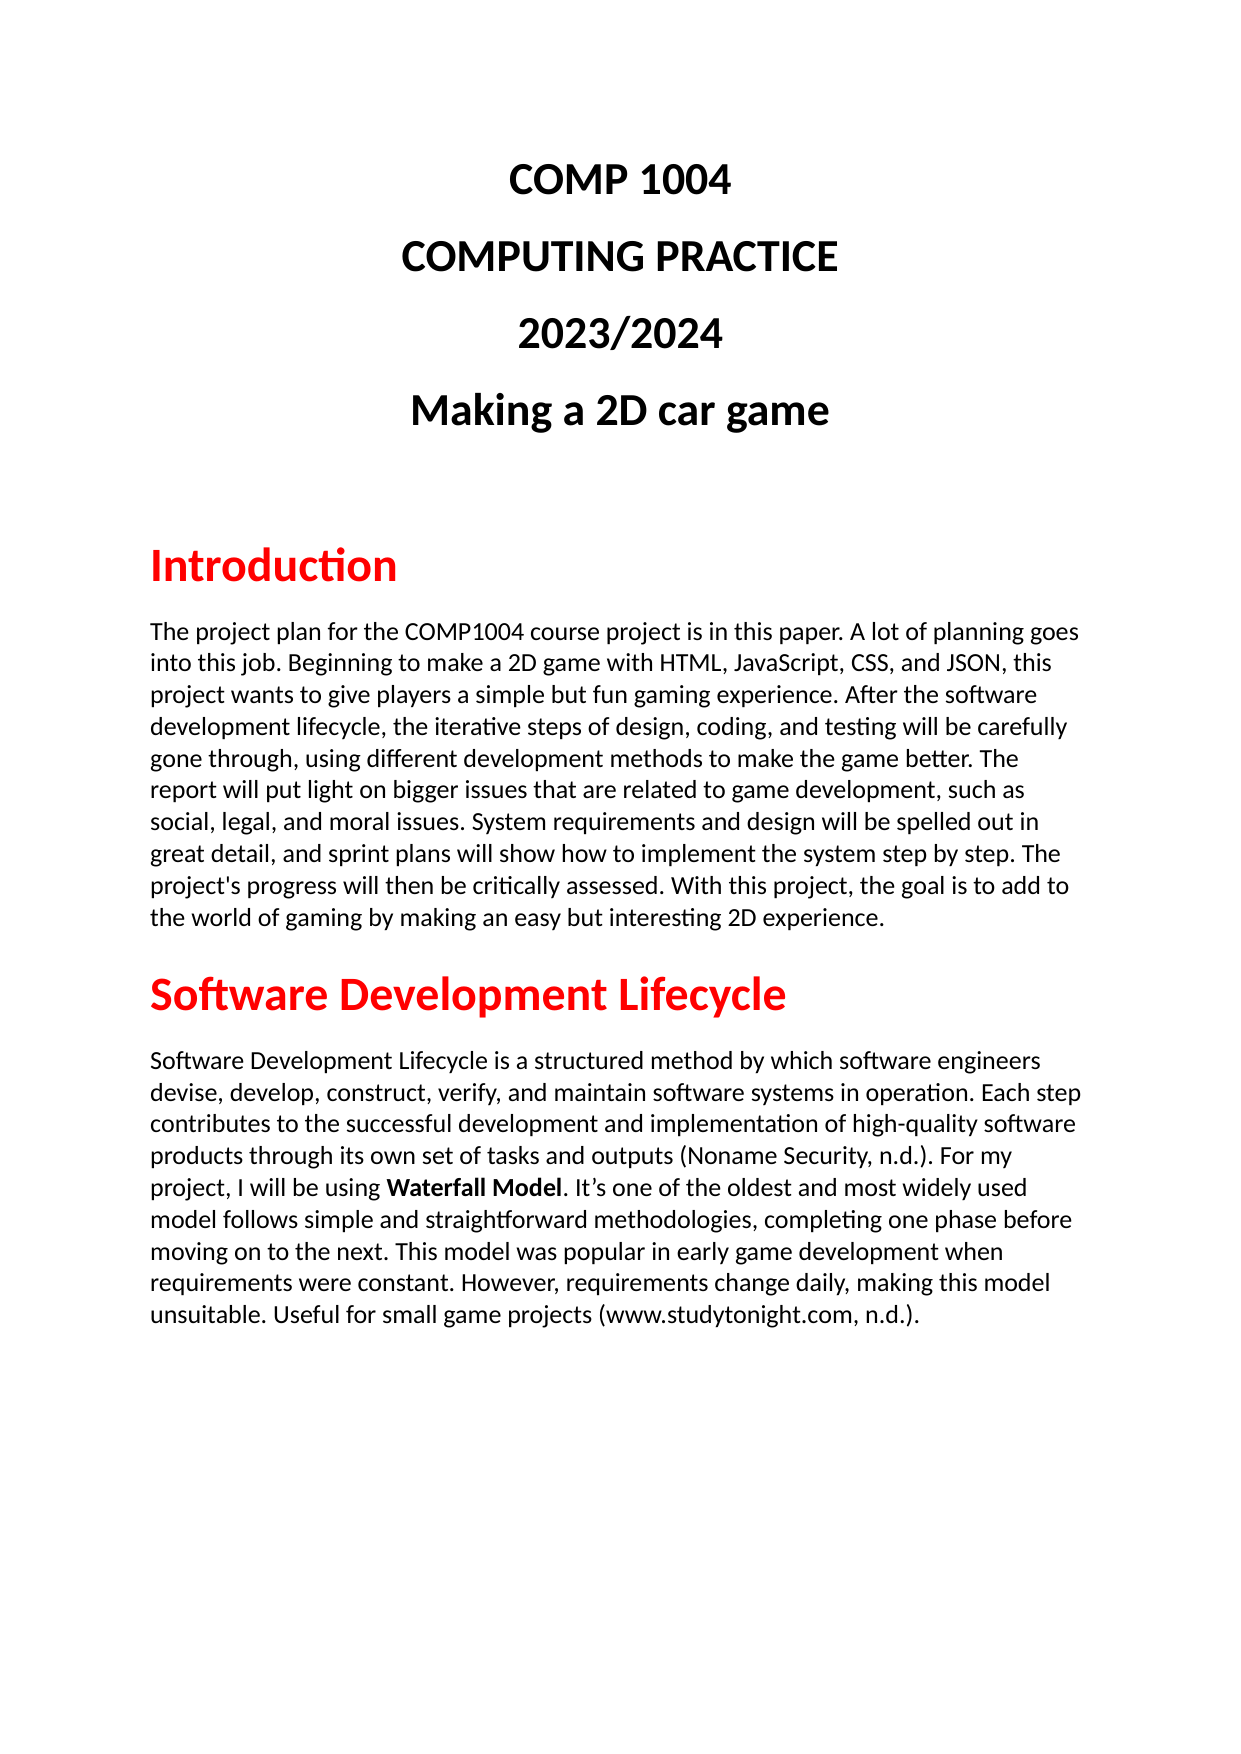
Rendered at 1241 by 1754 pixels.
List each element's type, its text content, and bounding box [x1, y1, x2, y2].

text COMP 1004 [150, 150, 1090, 206]
text COMPUTING PRACTICE [150, 227, 1090, 283]
text 2023/2024 [150, 304, 1090, 360]
text Software Development Lifecycle is a structured method by which software engineers devise, develop, construct, verify, and maintain software systems in operation. Each step contributes to the successful development and implementation of high-quality software products through its own set of tasks and outputs (Noname Security, n.d.). For my project, I will be using Waterfall Model. It’s one of the oldest and most widely used model follows simple and straightforward methodologies, completing one phase before moving on to the next. This model was popular in early game development when requirements were constant. However, requirements change daily, making this model unsuitable. Useful for small game projects (www.studytonight.com, n.d.). [150, 1044, 1090, 1330]
text Making a 2D car game [150, 381, 1090, 437]
text Introduction [150, 535, 1090, 593]
text Software Development Lifecycle [150, 964, 1090, 1023]
text The project plan for the COMP1004 course project is in this paper. A lot of planning goes into this job. Beginning to make a 2D game with HTML, JavaScript, CSS, and JSON, this project wants to give players a simple but fun gaming experience. After the software development lifecycle, the iterative steps of design, coding, and testing will be carefully gone through, using different development methods to make the game better. The report will put light on bigger issues that are related to game development, such as social, legal, and moral issues. System requirements and design will be spelled out in great detail, and sprint plans will show how to implement the system step by step. The project's progress will then be critically assessed. With this project, the goal is to add to the world of gaming by making an easy but interesting 2D experience. [150, 615, 1090, 932]
